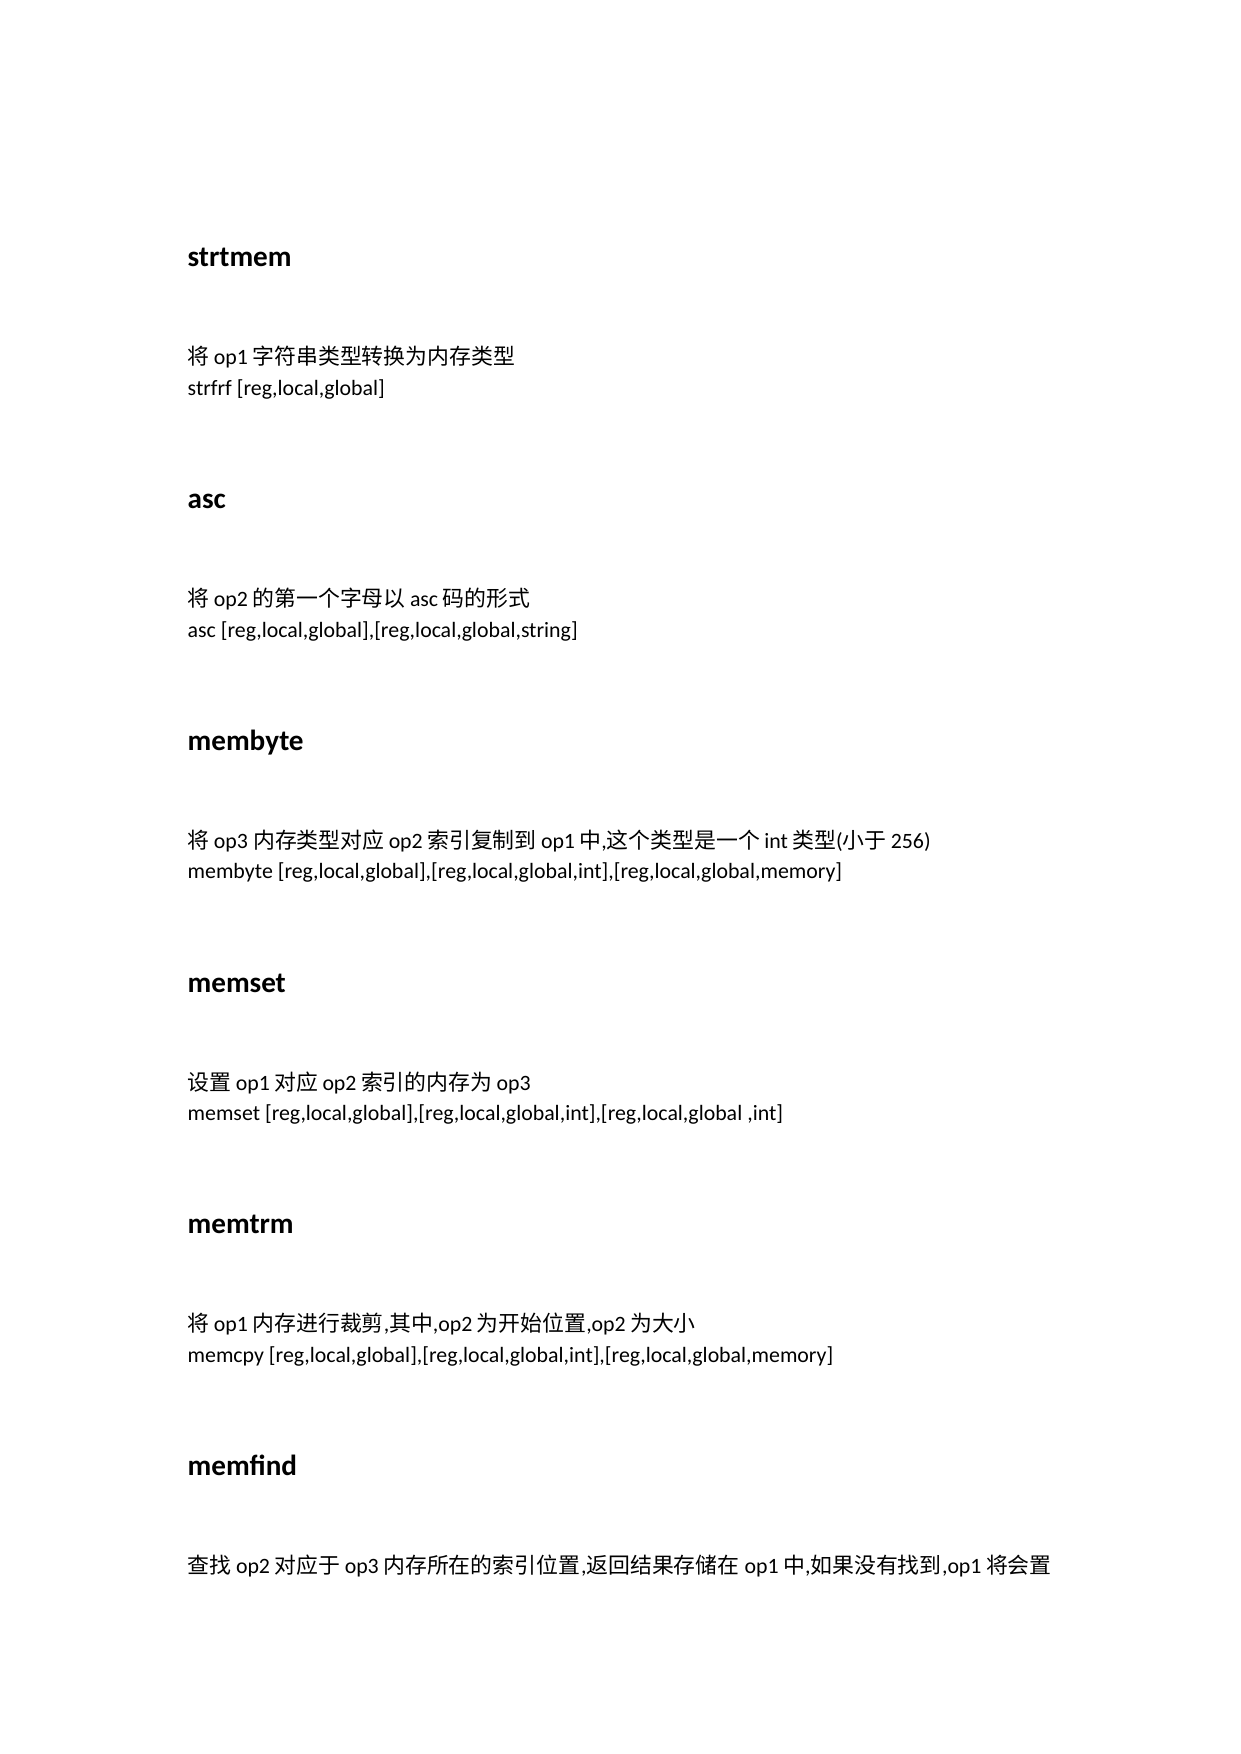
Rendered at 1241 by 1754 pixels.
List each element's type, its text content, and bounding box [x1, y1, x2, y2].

text membyte [reg,local,global],[reg,local,global,int],[reg,local,global,memory] [187, 855, 1053, 887]
text 设置op1对应op2索引的内存为op3 [187, 1064, 1053, 1097]
text asc [reg,local,global],[reg,local,global,string] [187, 613, 1053, 646]
text 将op2的第一个字母以asc码的形式 [187, 581, 1053, 613]
subtitle memtrm [187, 1191, 1053, 1256]
text 查找op2对应于op3内存所在的索引位置,返回结果存储在op1中,如果没有找到,op1将会置为-1 [187, 1548, 1053, 1580]
text strfrf [reg,local,global] [187, 371, 1053, 404]
subtitle memset [187, 949, 1053, 1014]
text 将op1内存进行裁剪,其中,op2为开始位置,op2为大小 [187, 1306, 1053, 1338]
text 将op1字符串类型转换为内存类型 [187, 339, 1053, 371]
text memset [reg,local,global],[reg,local,global,int],[reg,local,global ,int] [187, 1097, 1053, 1129]
subtitle membyte [187, 707, 1053, 772]
text 将op3 内存类型对应op2索引复制到op1中,这个类型是一个int类型(小于256) [187, 822, 1053, 855]
subtitle memfind [187, 1432, 1053, 1497]
subtitle strtmem [187, 224, 1053, 289]
subtitle asc [187, 465, 1053, 530]
text memcpy [reg,local,global],[reg,local,global,int],[reg,local,global,memory] [187, 1338, 1053, 1371]
